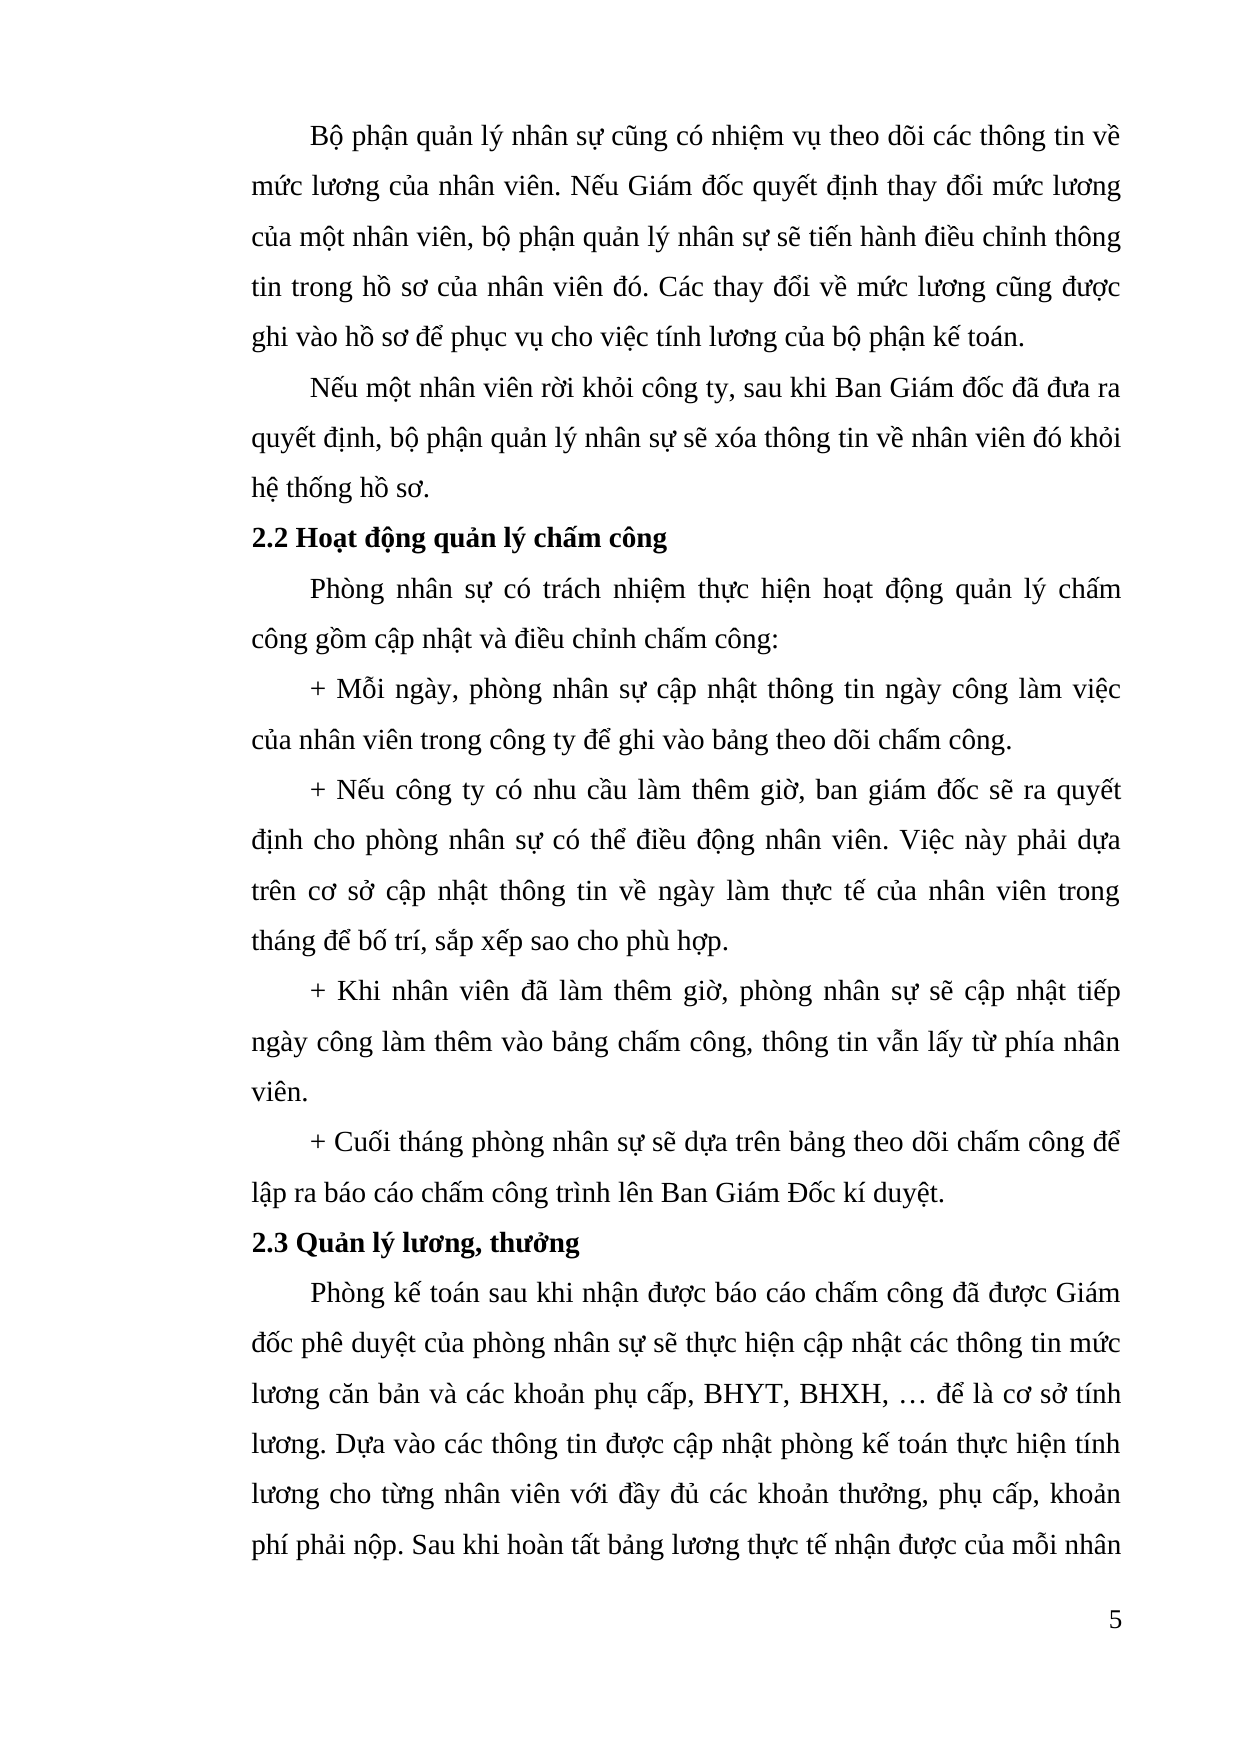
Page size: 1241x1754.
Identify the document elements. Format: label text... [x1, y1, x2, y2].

list Nếu một nhân viên rời khỏi công ty, sau khi Ban Giám đốc đã đưa ra quyết định, bộ phận quản lý nhân sự sẽ xóa thông tin về nhân viên đó khỏi hệ thống hồ sơ. [251, 370, 1122, 504]
list Quản lý lương, thưởng [252, 1225, 1122, 1258]
list + Khi nhân viên đã làm thêm giờ, phòng nhân sự sẽ cập nhật tiếp ngày công làm thêm vào bảng chấm công, thông tin vẫn lấy từ phía nhân viên. [251, 973, 1122, 1108]
list Phòng nhân sự có trách nhiệm thực hiện hoạt động quản lý chấm công gồm cập nhật và điều chỉnh chấm công: [251, 571, 1122, 655]
list Bộ phận quản lý nhân sự cũng có nhiệm vụ theo dõi các thông tin về mức lương của nhân viên. Nếu Giám đốc quyết định thay đổi mức lương của một nhân viên, bộ phận quản lý nhân sự sẽ tiến hành điều chỉnh thông tin trong hồ sơ của nhân viên đó. Các thay đổi về mức lương cũng được ghi vào hồ sơ để phục vụ cho việc tính lương của bộ phận kế toán. [251, 118, 1122, 353]
list + Mỗi ngày, phòng nhân sự cập nhật thông tin ngày công làm việc của nhân viên trong công ty để ghi vào bảng theo dõi chấm công. [251, 672, 1122, 755]
list + Cuối tháng phòng nhân sự sẽ dựa trên bảng theo dõi chấm công để lập ra báo cáo chấm công trình lên Ban Giám Đốc kí duyệt. [251, 1124, 1122, 1208]
list Hoạt động quản lý chấm công [252, 521, 1122, 554]
list + Nếu công ty có nhu cầu làm thêm giờ, ban giám đốc sẽ ra quyết định cho phòng nhân sự có thể điều động nhân viên. Việc này phải dựa trên cơ sở cập nhật thông tin về ngày làm thực tế của nhân viên trong tháng để bố trí, sắp xếp sao cho phù hợp. [251, 772, 1122, 957]
